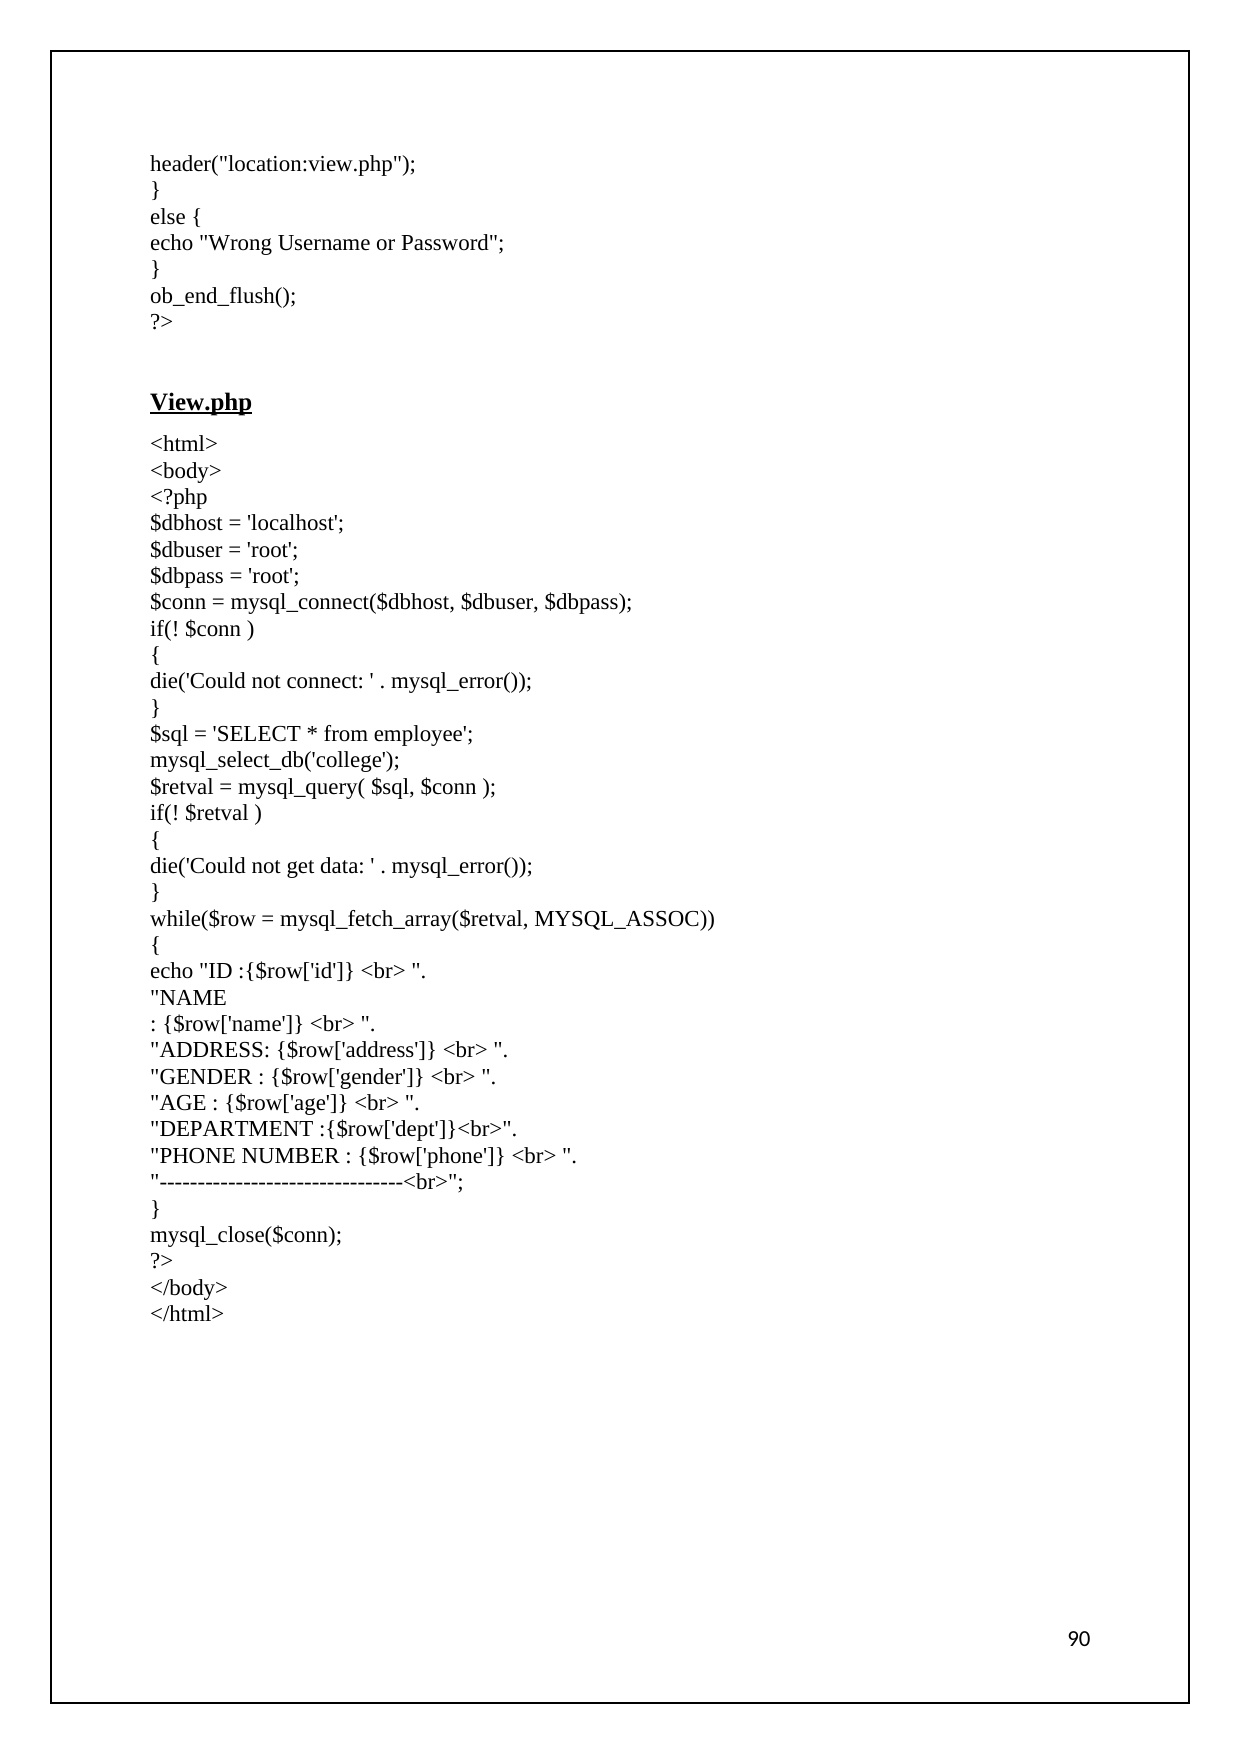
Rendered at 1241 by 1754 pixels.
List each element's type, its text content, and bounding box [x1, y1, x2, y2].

text { [150, 931, 1090, 957]
text die('Could not get data: ' . mysql_error()); [150, 852, 1090, 878]
text "ADDRESS: {$row['address']} <br> ". [150, 1036, 1090, 1063]
text echo "ID :{$row['id']} <br> ". [150, 957, 1090, 984]
text } [150, 1194, 1090, 1221]
text ?> [150, 1247, 1090, 1274]
text mysql_select_db('college'); [150, 747, 1090, 773]
text "NAME [150, 984, 1090, 1010]
text { [150, 641, 1090, 667]
text "--------------------------------<br>"; [150, 1168, 1090, 1194]
text $conn = mysql_connect($dbhost, $dbuser, $dbpass); [150, 588, 1090, 615]
text $dbuser = 'root'; [150, 536, 1090, 562]
text "PHONE NUMBER : {$row['phone']} <br> ". [150, 1142, 1090, 1168]
text </html> [150, 1300, 1090, 1326]
text "GENDER : {$row['gender']} <br> ". [150, 1063, 1090, 1089]
text } [150, 255, 1090, 282]
text else { [150, 203, 1090, 229]
text $retval = mysql_query( $sql, $conn ); [150, 773, 1090, 799]
text "DEPARTMENT :{$row['dept']}<br>". [150, 1116, 1090, 1142]
text if(! $retval ) [150, 799, 1090, 826]
text } [150, 878, 1090, 905]
text $dbhost = 'localhost'; [150, 509, 1090, 536]
text ?> [150, 308, 1090, 334]
text die('Could not connect: ' . mysql_error()); [150, 667, 1090, 694]
text echo "Wrong Username or Password"; [150, 229, 1090, 255]
text if(! $conn ) [150, 615, 1090, 641]
text "AGE : {$row['age']} <br> ". [150, 1089, 1090, 1116]
text while($row = mysql_fetch_array($retval, MYSQL_ASSOC)) [150, 905, 1090, 931]
text <body> [150, 457, 1090, 483]
text } [150, 176, 1090, 203]
text header("location:view.php"); [150, 150, 1090, 176]
text ob_end_flush(); [150, 282, 1090, 308]
text $dbpass = 'root'; [150, 562, 1090, 588]
text } [150, 694, 1090, 720]
text mysql_close($conn); [150, 1221, 1090, 1247]
text <?php [150, 483, 1090, 509]
text : {$row['name']} <br> ". [150, 1010, 1090, 1036]
text View.php [150, 387, 1090, 416]
text { [150, 826, 1090, 852]
text <html> [150, 430, 1090, 457]
text </body> [150, 1274, 1090, 1300]
text $sql = 'SELECT * from employee'; [150, 720, 1090, 747]
